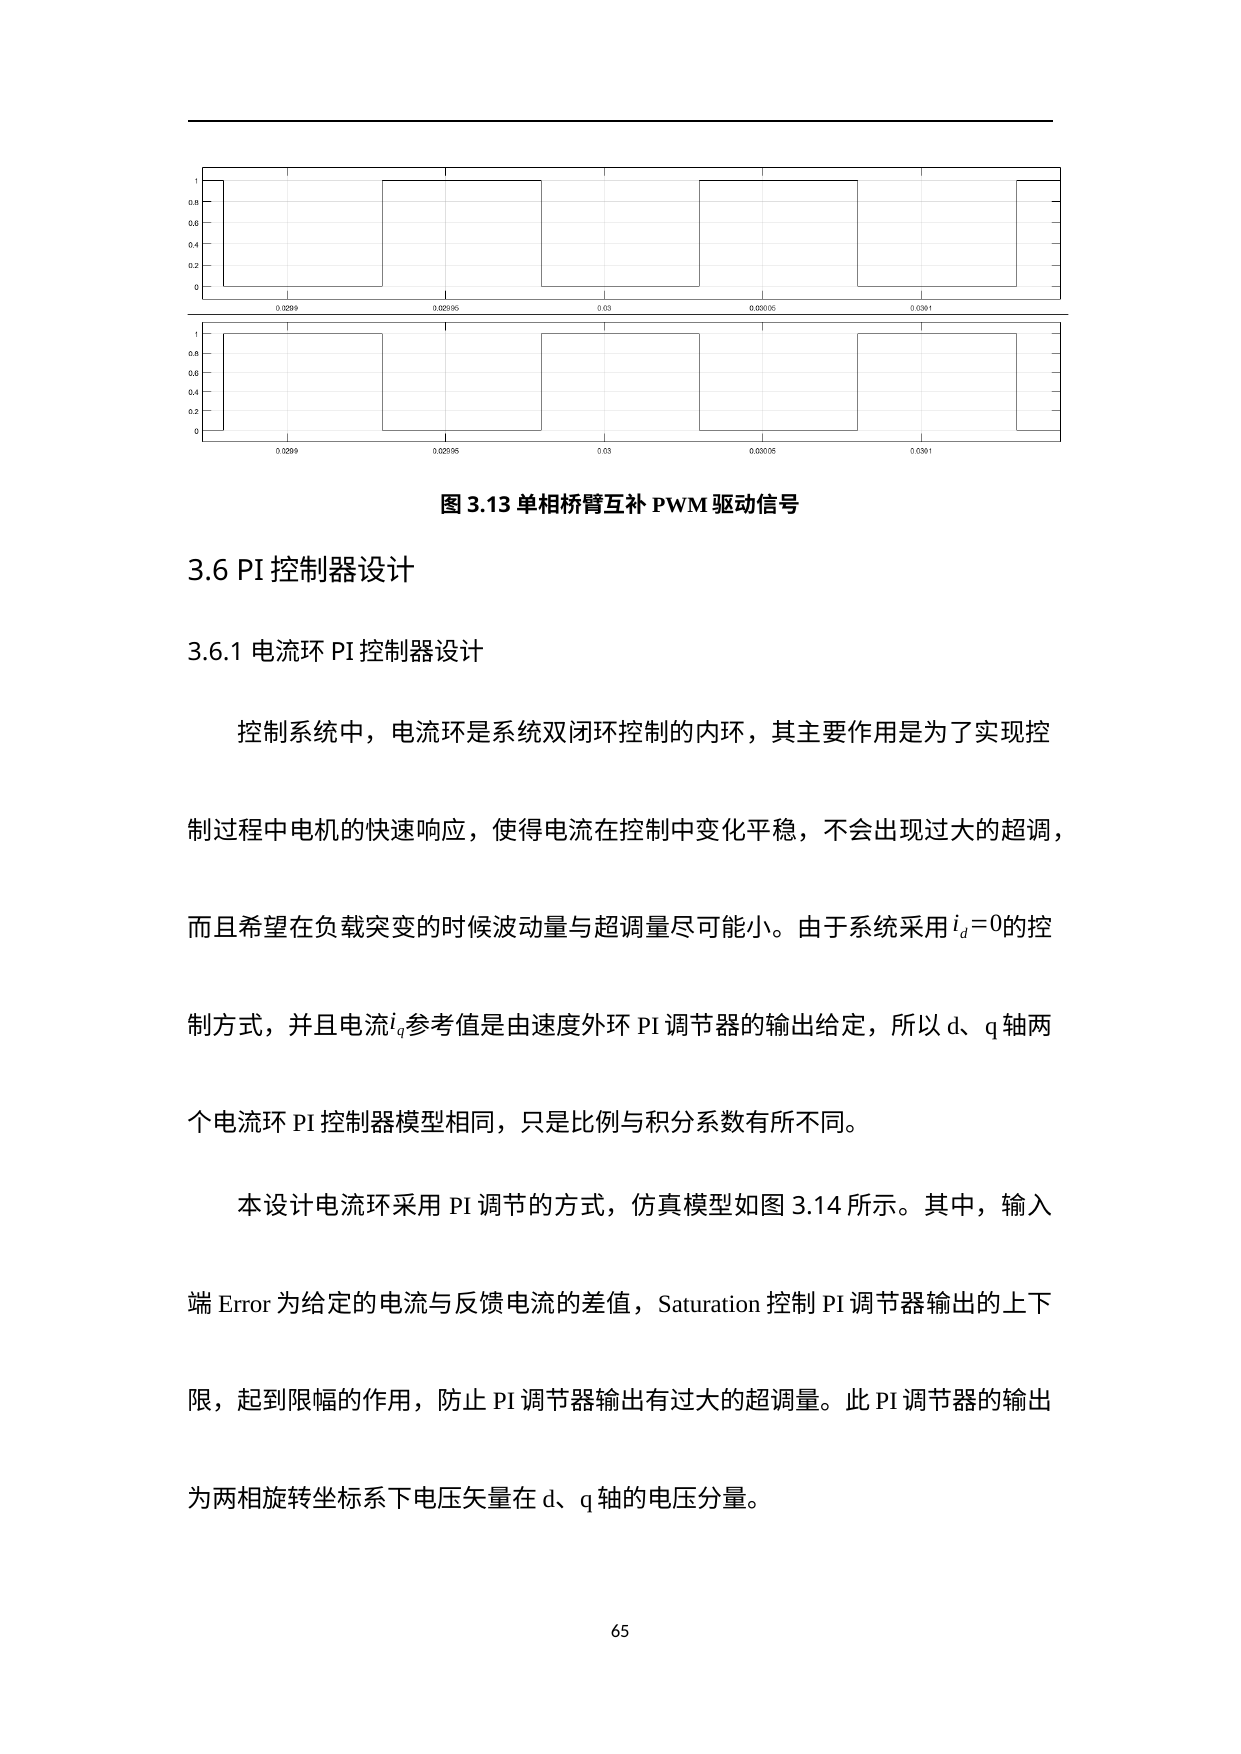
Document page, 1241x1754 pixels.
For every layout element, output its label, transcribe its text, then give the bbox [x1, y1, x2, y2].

text 控制系统中，电流环是系统双闭环控制的内环，其主要作用是为了实现控制过程中电机的快速响应，使得电流在控制中变化平稳，不会出现过大的超调，而且希望在负载突变的时候波动量与超调量尽可能小。由于系统采用的控制方式，并且电流参考值是由速度外环PI调节器的输出给定，所以d、q轴两个电流环PI控制器模型相同，只是比例与积分系数有所不同。 [187, 698, 1053, 1153]
subtitle 3.6.1 电流环PI控制器设计 [187, 617, 1053, 682]
subtitle 3.6 PI控制器设计 [187, 536, 1053, 601]
text 图3.13 单相桥臂互补PWM驱动信号 [187, 487, 1053, 519]
text 本设计电流环采用PI调节的方式，仿真模型如图3.14所示。其中，输入端Error为给定的电流与反馈电流的差值，Saturation控制PI调节器输出的上下限，起到限幅的作用，防止PI调节器输出有过大的超调量。此PI调节器的输出为两相旋转坐标系下电压矢量在d、q轴的电压分量。 [187, 1171, 1053, 1529]
picture [187, 162, 1069, 461]
